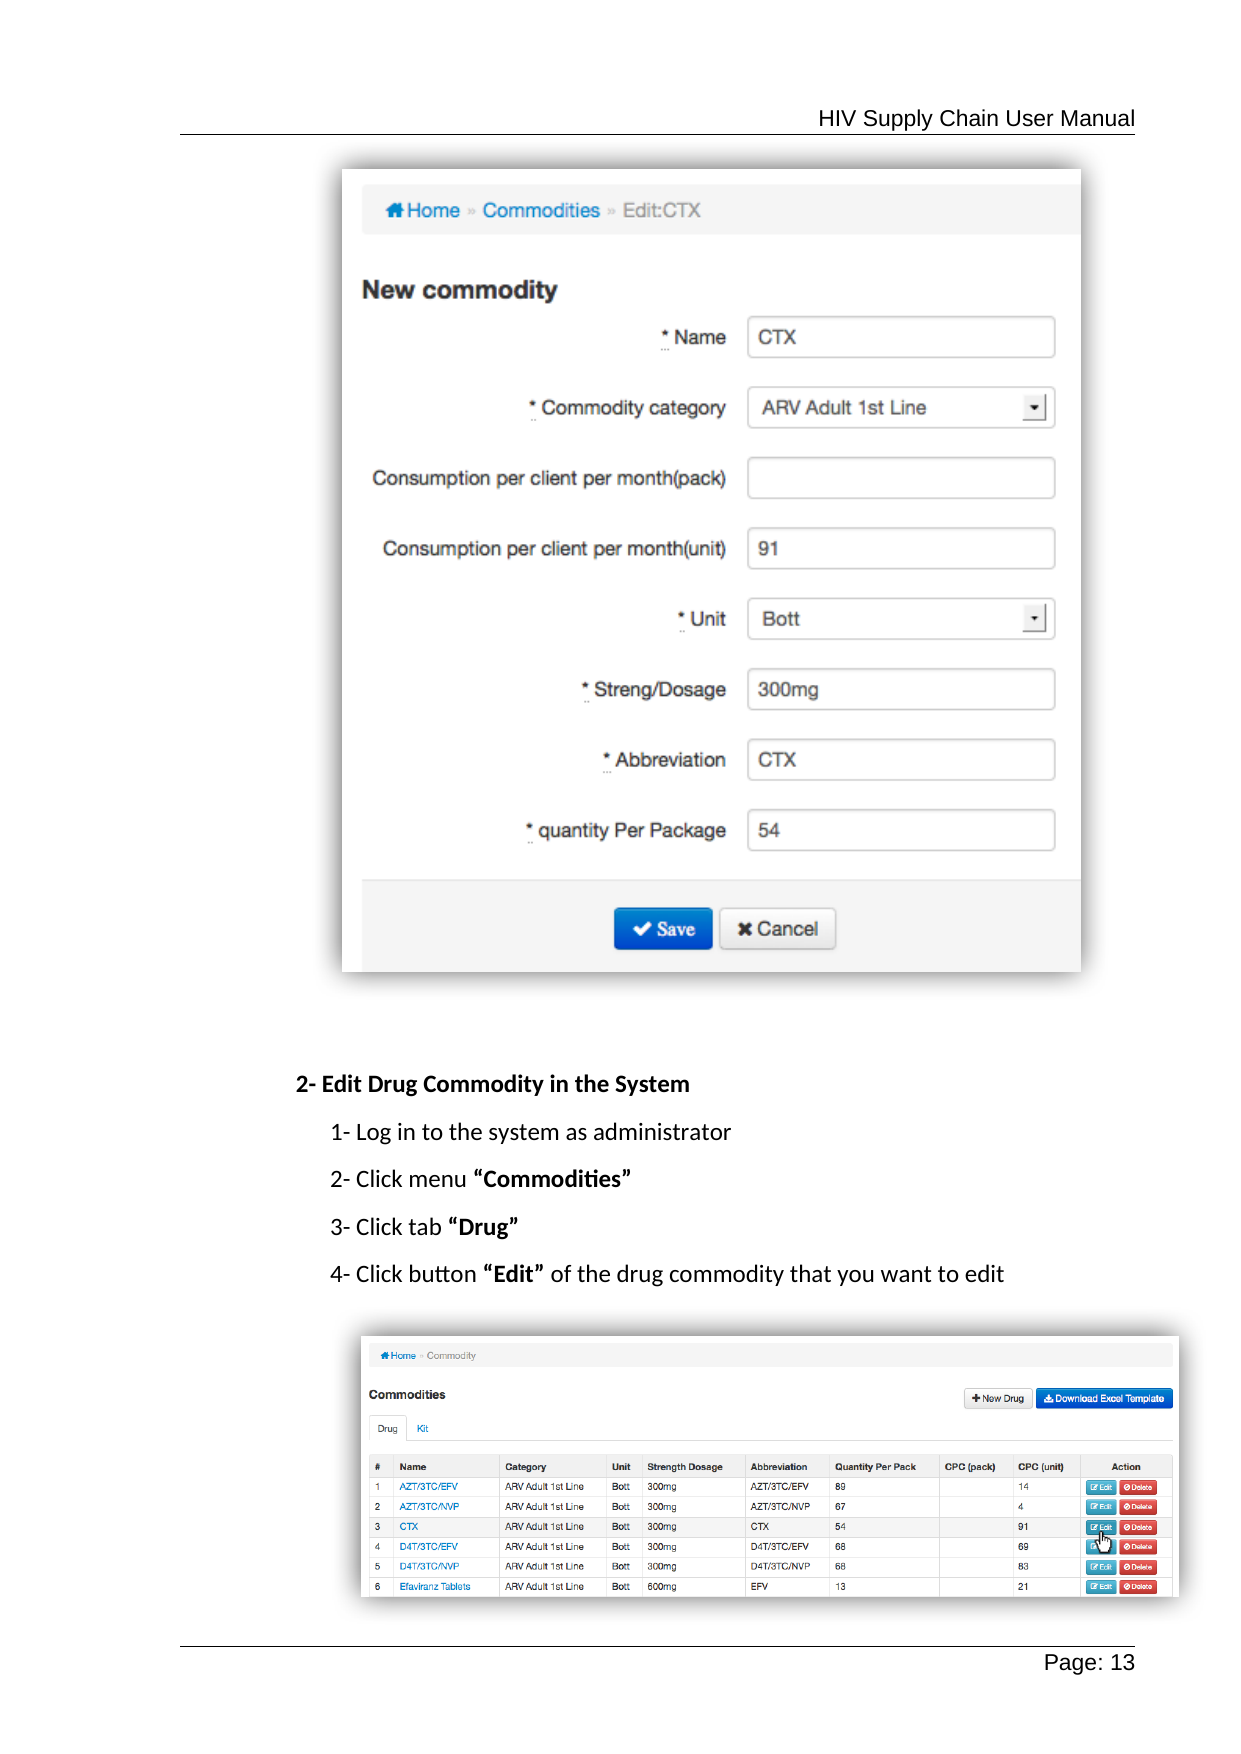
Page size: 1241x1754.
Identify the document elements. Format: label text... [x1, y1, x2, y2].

text 4- Click button “Edit” of the drug commodity that you want to edit [330, 1258, 1135, 1289]
text 3- Click tab “Drug” [330, 1211, 1135, 1241]
subtitle 2- Edit Drug Commodity in the System [266, 1068, 1135, 1099]
picture [342, 169, 1081, 972]
picture [361, 1336, 1179, 1597]
text 1- Log in to the system as administrator [330, 1116, 1135, 1146]
text 2- Click menu “Commodities” [330, 1163, 1135, 1194]
